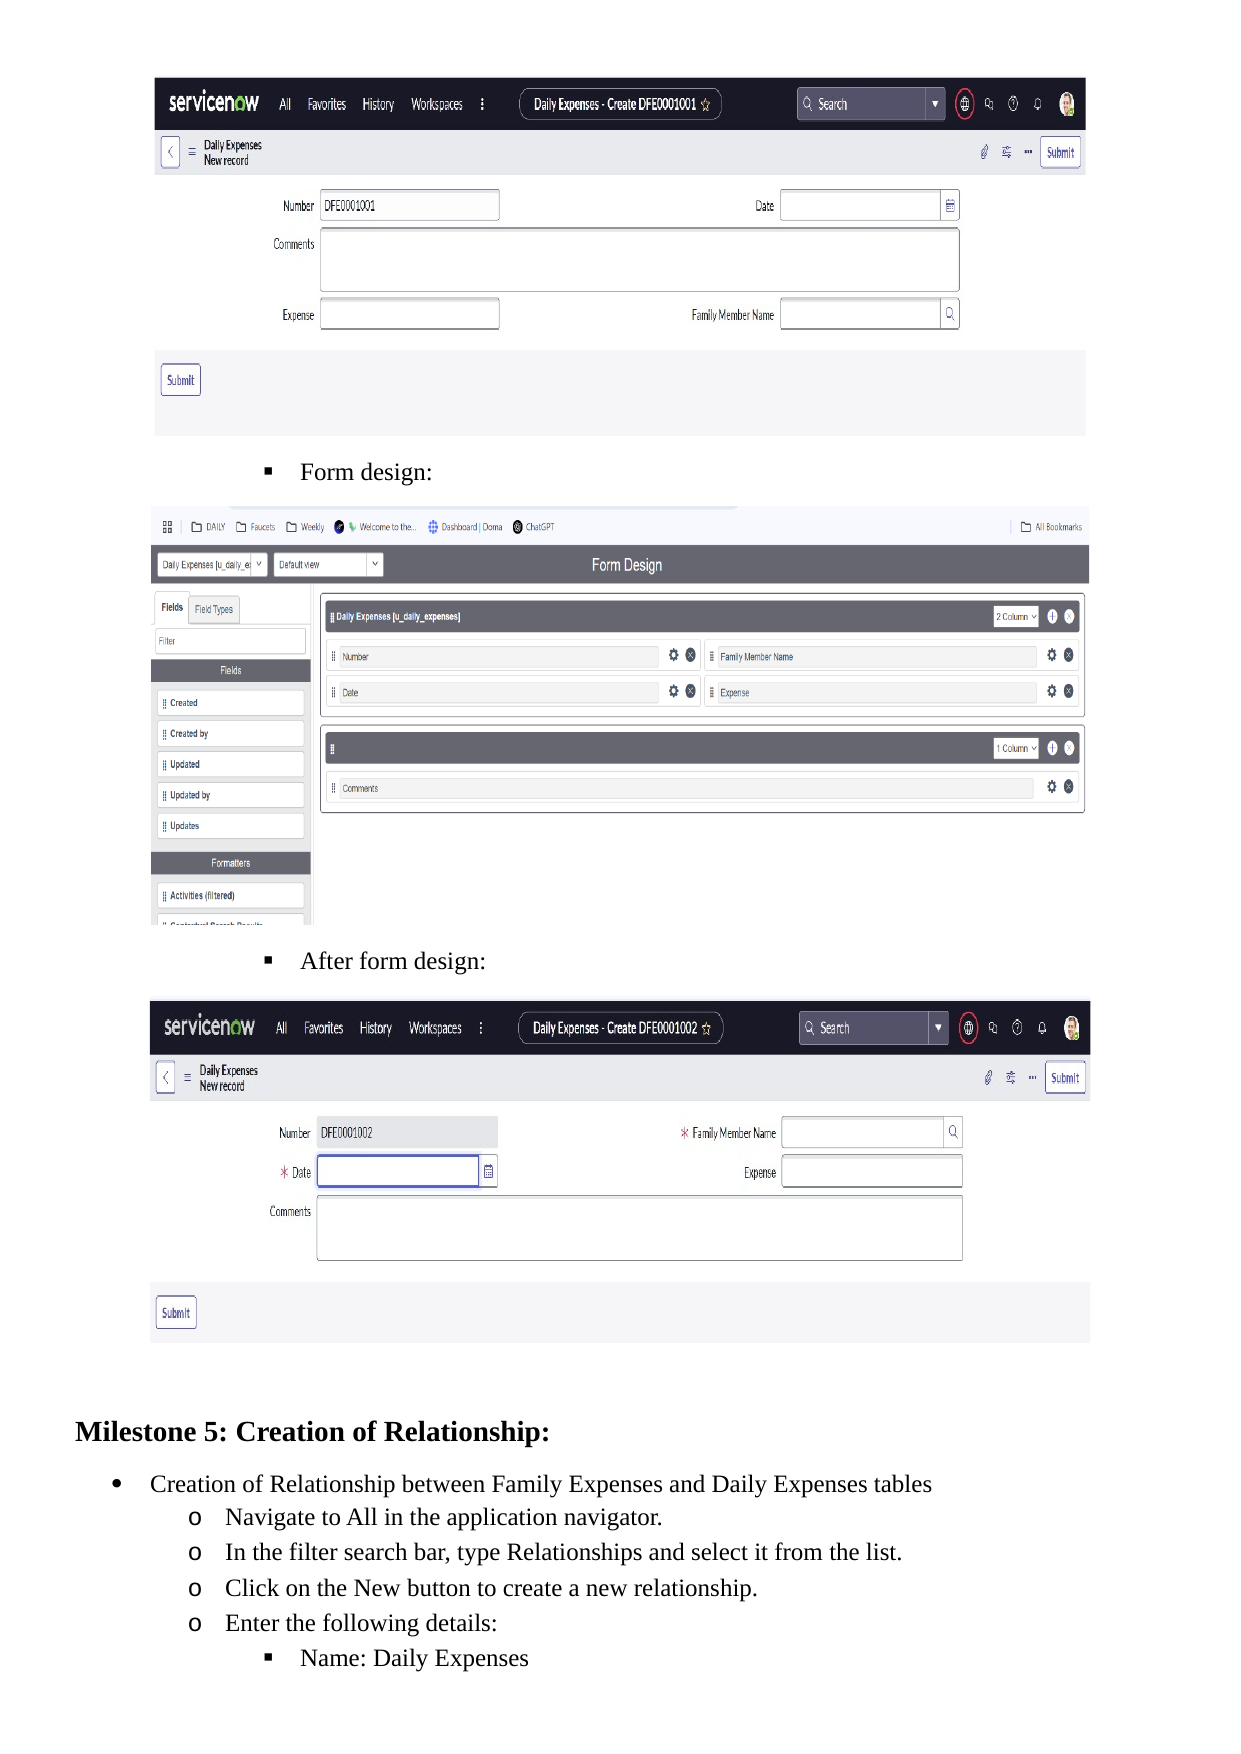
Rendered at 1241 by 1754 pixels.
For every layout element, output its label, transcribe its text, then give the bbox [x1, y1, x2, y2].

text Milestone 5: Creation of Relationship: [75, 1414, 1165, 1447]
list In the filter search bar, type Relationships and select it from the list. [187, 1537, 1165, 1568]
list Click on the New button to create a new relationship. [187, 1573, 1165, 1603]
picture [151, 506, 1090, 925]
picture [154, 75, 1086, 436]
list Enter the following details: [187, 1608, 1165, 1639]
picture [149, 996, 1091, 1343]
list Navigate to All in the application navigator. [187, 1502, 1165, 1533]
list Form design: [262, 457, 1165, 486]
list After form design: [262, 946, 1165, 975]
list Creation of Relationship between Family Expenses and Daily Expenses tables [112, 1469, 1165, 1498]
list Name: Daily Expenses [262, 1643, 1165, 1672]
